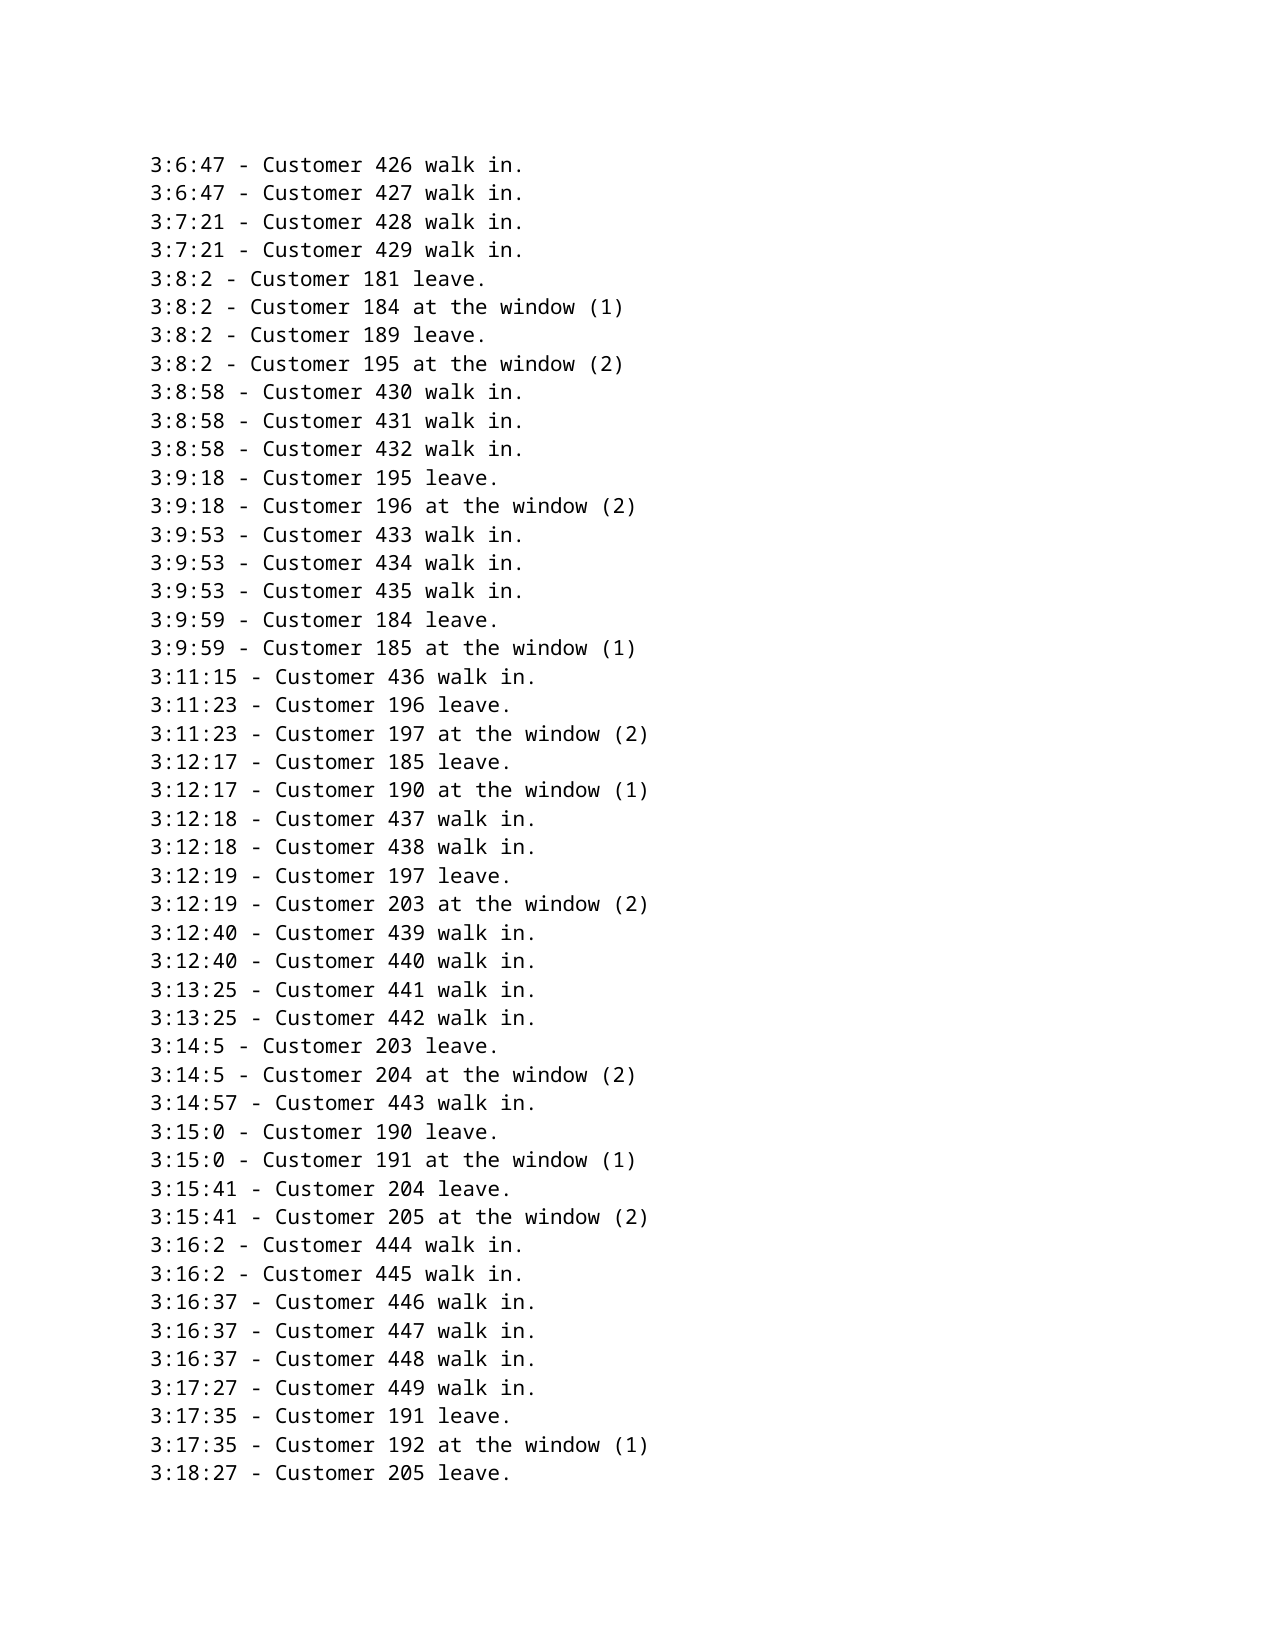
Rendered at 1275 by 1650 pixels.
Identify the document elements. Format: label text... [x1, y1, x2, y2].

text 3:6:47 - Customer 427 walk in. [150, 178, 1125, 207]
text 3:16:2 - Customer 444 walk in. [150, 1231, 1125, 1259]
text 3:17:27 - Customer 449 walk in. [150, 1373, 1125, 1401]
text 3:14:5 - Customer 204 at the window (2) [150, 1060, 1125, 1088]
text 3:14:5 - Customer 203 leave. [150, 1032, 1125, 1060]
text 3:11:23 - Customer 196 leave. [150, 690, 1125, 719]
text 3:7:21 - Customer 428 walk in. [150, 207, 1125, 235]
text 3:11:15 - Customer 436 walk in. [150, 662, 1125, 690]
text 3:13:25 - Customer 441 walk in. [150, 975, 1125, 1003]
text 3:8:2 - Customer 189 leave. [150, 321, 1125, 349]
text 3:6:47 - Customer 426 walk in. [150, 150, 1125, 178]
text 3:15:41 - Customer 204 leave. [150, 1174, 1125, 1202]
text 3:12:40 - Customer 440 walk in. [150, 946, 1125, 975]
text 3:15:0 - Customer 190 leave. [150, 1117, 1125, 1145]
text 3:16:2 - Customer 445 walk in. [150, 1259, 1125, 1287]
text 3:12:17 - Customer 185 leave. [150, 747, 1125, 776]
text 3:15:0 - Customer 191 at the window (1) [150, 1145, 1125, 1174]
text 3:9:53 - Customer 435 walk in. [150, 577, 1125, 605]
text 3:16:37 - Customer 448 walk in. [150, 1344, 1125, 1373]
text 3:9:53 - Customer 434 walk in. [150, 548, 1125, 577]
text 3:9:59 - Customer 185 at the window (1) [150, 633, 1125, 662]
text 3:18:27 - Customer 205 leave. [150, 1458, 1125, 1487]
text 3:9:18 - Customer 195 leave. [150, 463, 1125, 491]
text 3:16:37 - Customer 447 walk in. [150, 1316, 1125, 1344]
text 3:13:25 - Customer 442 walk in. [150, 1003, 1125, 1032]
text 3:8:2 - Customer 184 at the window (1) [150, 292, 1125, 321]
text 3:9:59 - Customer 184 leave. [150, 605, 1125, 633]
text 3:8:58 - Customer 432 walk in. [150, 434, 1125, 463]
text 3:16:37 - Customer 446 walk in. [150, 1287, 1125, 1316]
text 3:9:53 - Customer 433 walk in. [150, 520, 1125, 548]
text 3:12:19 - Customer 203 at the window (2) [150, 889, 1125, 918]
text 3:12:18 - Customer 437 walk in. [150, 804, 1125, 832]
text 3:17:35 - Customer 192 at the window (1) [150, 1430, 1125, 1458]
text 3:11:23 - Customer 197 at the window (2) [150, 719, 1125, 747]
text 3:12:19 - Customer 197 leave. [150, 861, 1125, 889]
text 3:8:58 - Customer 431 walk in. [150, 406, 1125, 434]
text 3:8:58 - Customer 430 walk in. [150, 377, 1125, 406]
text 3:12:40 - Customer 439 walk in. [150, 918, 1125, 946]
text 3:17:35 - Customer 191 leave. [150, 1401, 1125, 1430]
text 3:9:18 - Customer 196 at the window (2) [150, 491, 1125, 520]
text 3:8:2 - Customer 181 leave. [150, 264, 1125, 292]
text 3:7:21 - Customer 429 walk in. [150, 235, 1125, 264]
text 3:12:17 - Customer 190 at the window (1) [150, 776, 1125, 804]
text 3:12:18 - Customer 438 walk in. [150, 832, 1125, 861]
text 3:8:2 - Customer 195 at the window (2) [150, 349, 1125, 377]
text 3:15:41 - Customer 205 at the window (2) [150, 1202, 1125, 1231]
text 3:14:57 - Customer 443 walk in. [150, 1088, 1125, 1117]
